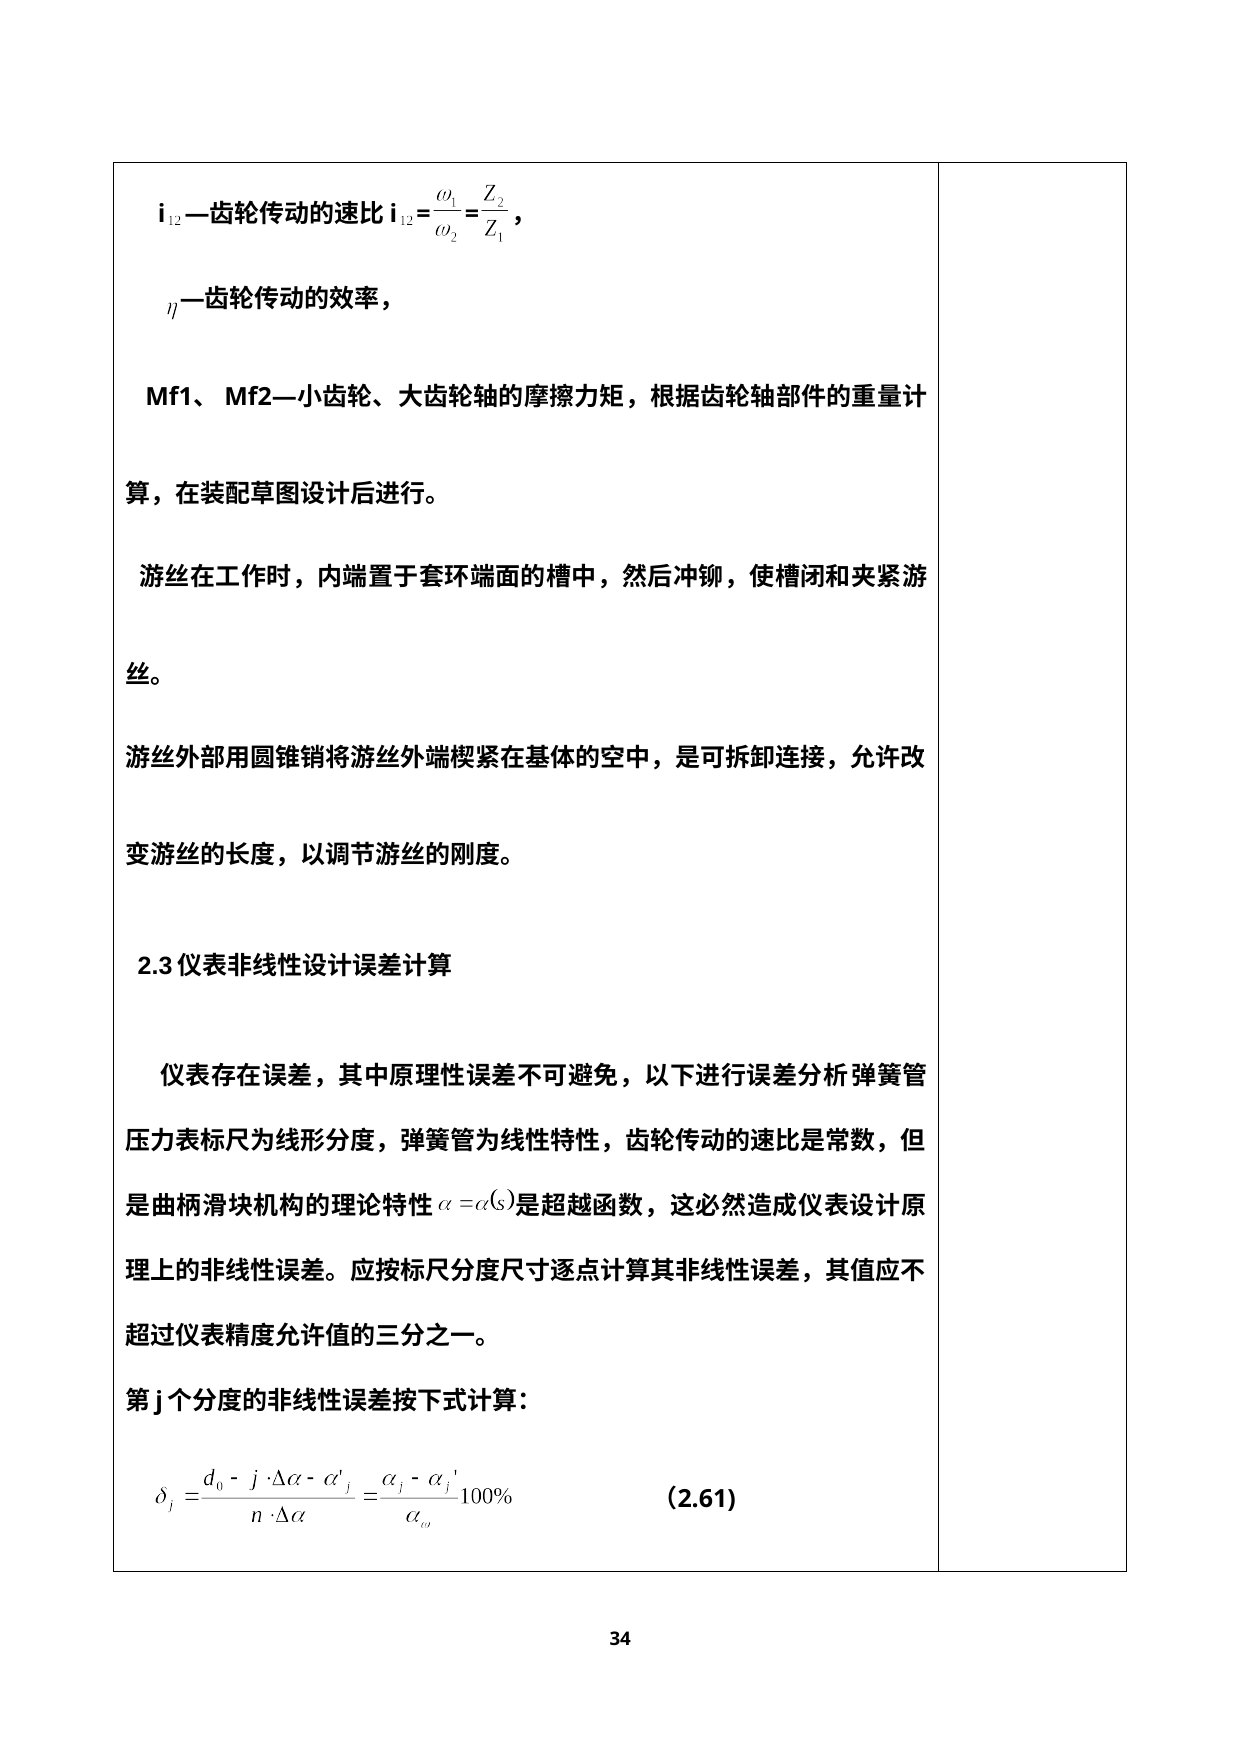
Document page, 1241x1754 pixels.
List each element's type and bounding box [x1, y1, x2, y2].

table_cell [114, 163, 938, 1571]
table_cell [939, 163, 1126, 1571]
